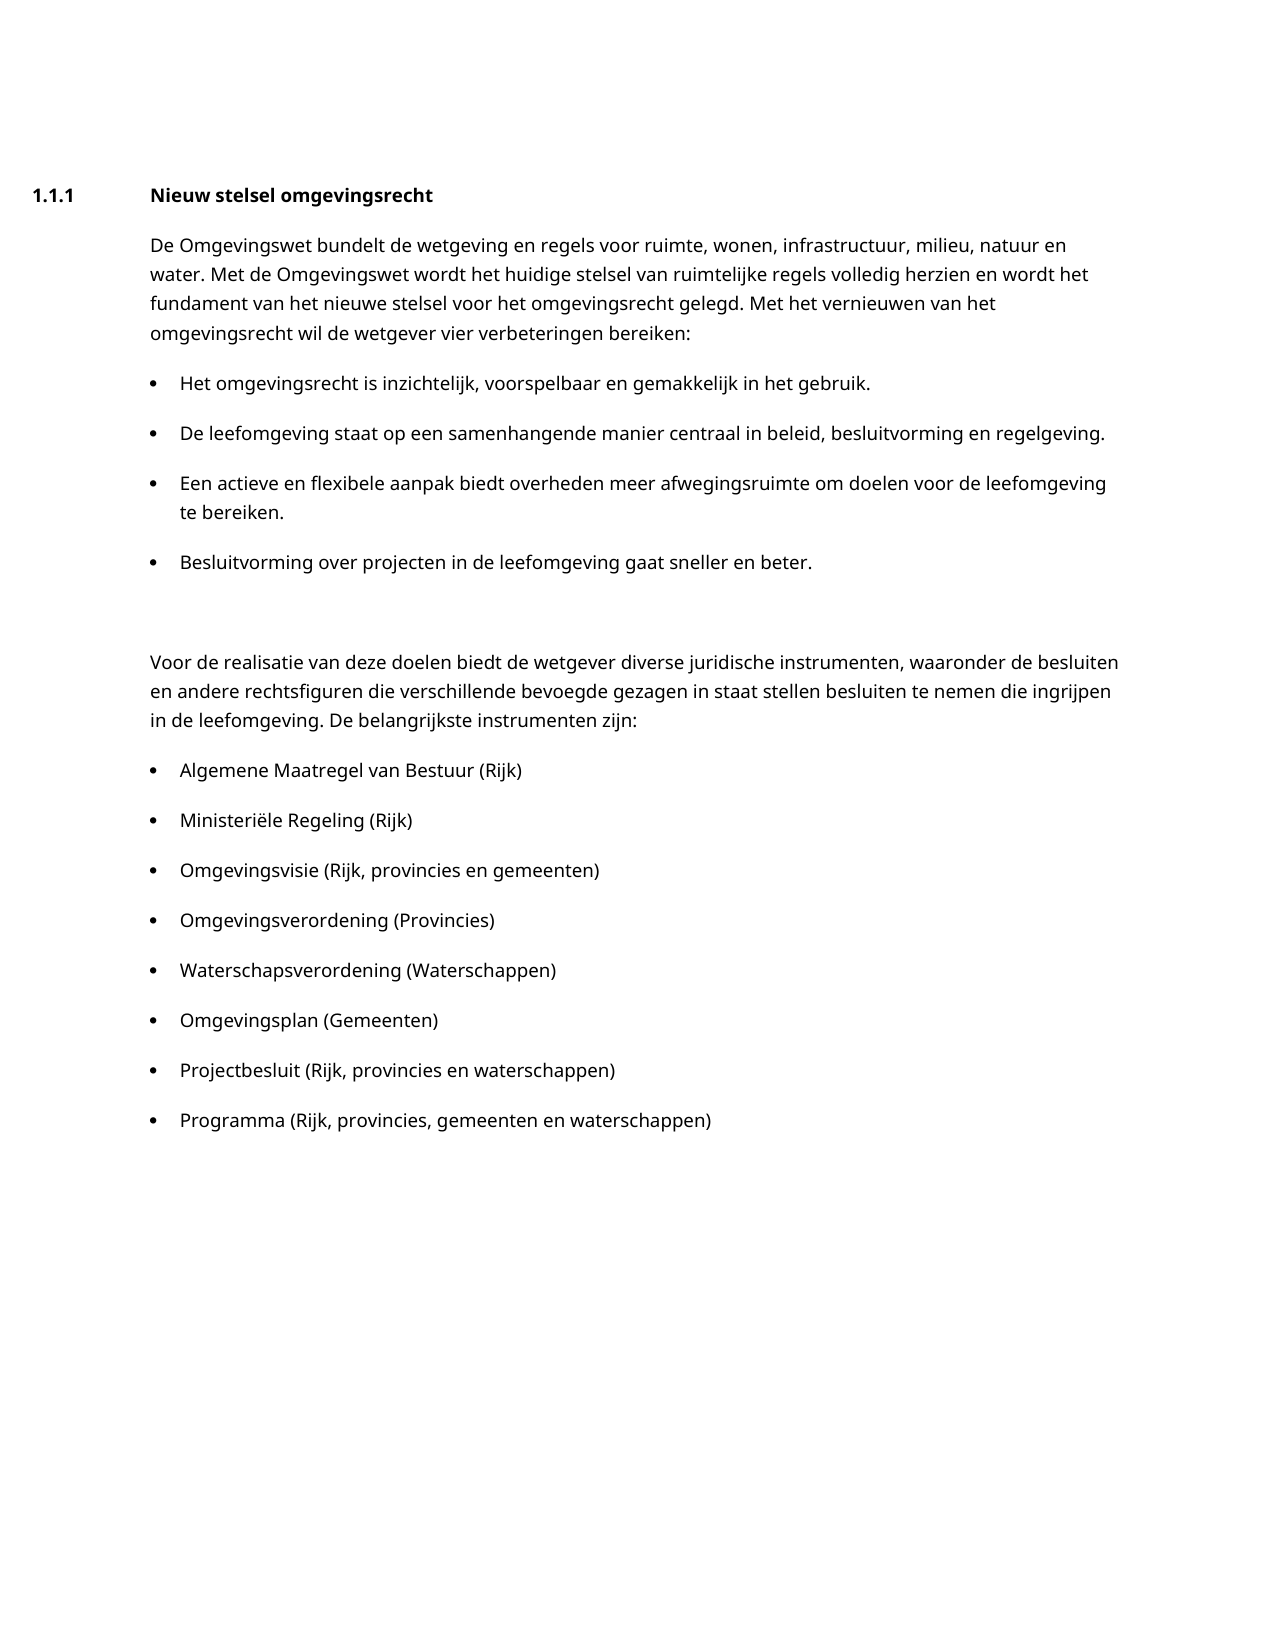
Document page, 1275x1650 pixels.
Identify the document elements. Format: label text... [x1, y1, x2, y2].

text Algemene Maatregel van Bestuur (Rijk) [150, 754, 1125, 783]
text Voor de realisatie van deze doelen biedt de wetgever diverse juridische instrumenten, waaronder de besluiten en andere rechtsfiguren die verschillende bevoegde gezagen in staat stellen besluiten te nemen die ingrijpen in de leefomgeving. De belangrijkste instrumenten zijn: [150, 646, 1125, 733]
text Waterschapsverordening (Waterschappen) [150, 954, 1125, 983]
text Het omgevingsrecht is inzichtelijk, voorspelbaar en gemakkelijk in het gebruik. [150, 367, 1125, 396]
subtitle Nieuw stelsel omgevingsrecht [32, 179, 1125, 208]
text Ministeriële Regeling (Rijk) [150, 804, 1125, 833]
text Omgevingsverordening (Provincies) [150, 904, 1125, 933]
text Programma (Rijk, provincies, gemeenten en waterschappen) [150, 1104, 1125, 1133]
text Omgevingsvisie (Rijk, provincies en gemeenten) [150, 854, 1125, 883]
text Projectbesluit (Rijk, provincies en waterschappen) [150, 1054, 1125, 1083]
text De leefomgeving staat op een samenhangende manier centraal in beleid, besluitvorming en regelgeving. [150, 417, 1125, 446]
text Omgevingsplan (Gemeenten) [150, 1004, 1125, 1033]
text Besluitvorming over projecten in de leefomgeving gaat sneller en beter. [150, 546, 1125, 575]
text De Omgevingswet bundelt de wetgeving en regels voor ruimte, wonen, infrastructuur, milieu, natuur en water. Met de Omgevingswet wordt het huidige stelsel van ruimtelijke regels volledig herzien en wordt het fundament van het nieuwe stelsel voor het omgevingsrecht gelegd. Met het vernieuwen van het omgevingsrecht wil de wetgever vier verbeteringen bereiken: [150, 229, 1125, 346]
text Een actieve en flexibele aanpak biedt overheden meer afwegingsruimte om doelen voor de leefomgeving te bereiken. [150, 467, 1125, 525]
